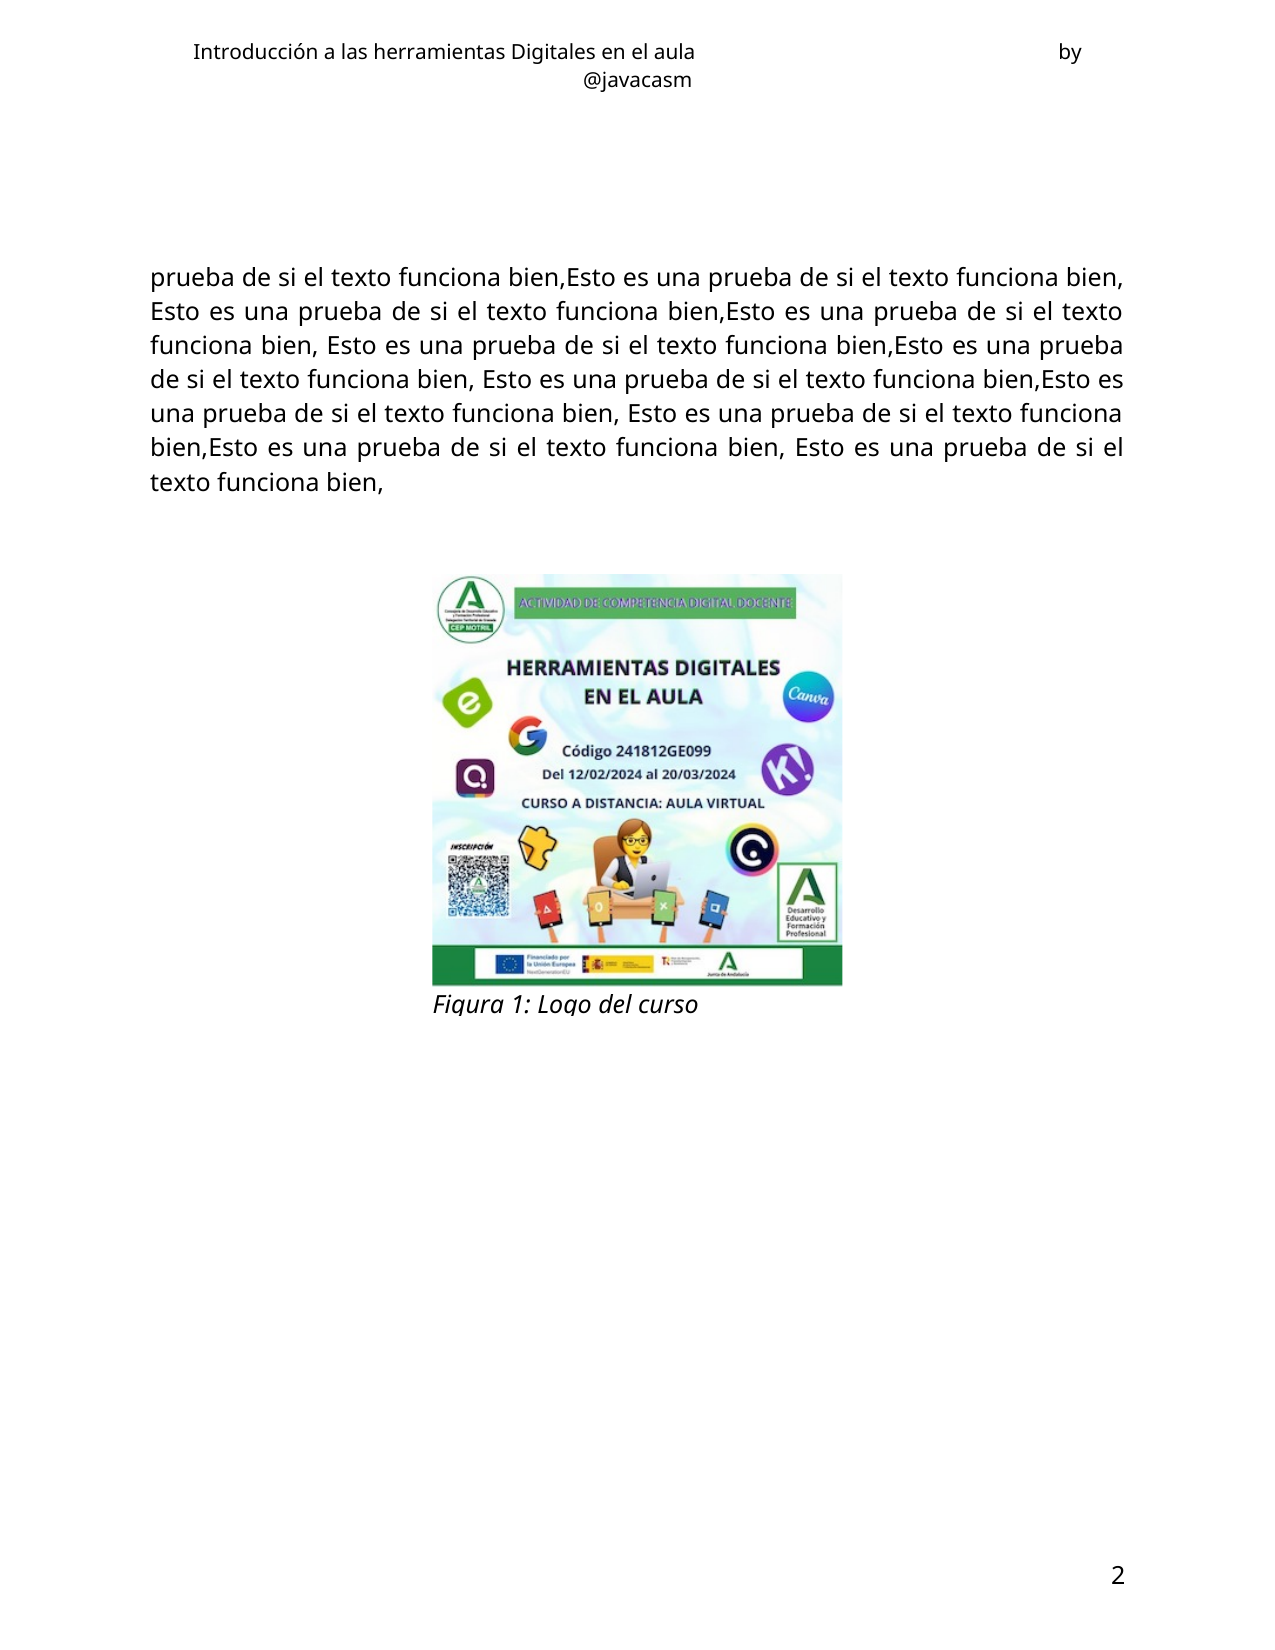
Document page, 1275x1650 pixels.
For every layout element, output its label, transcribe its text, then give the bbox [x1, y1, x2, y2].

picture [432, 574, 843, 987]
